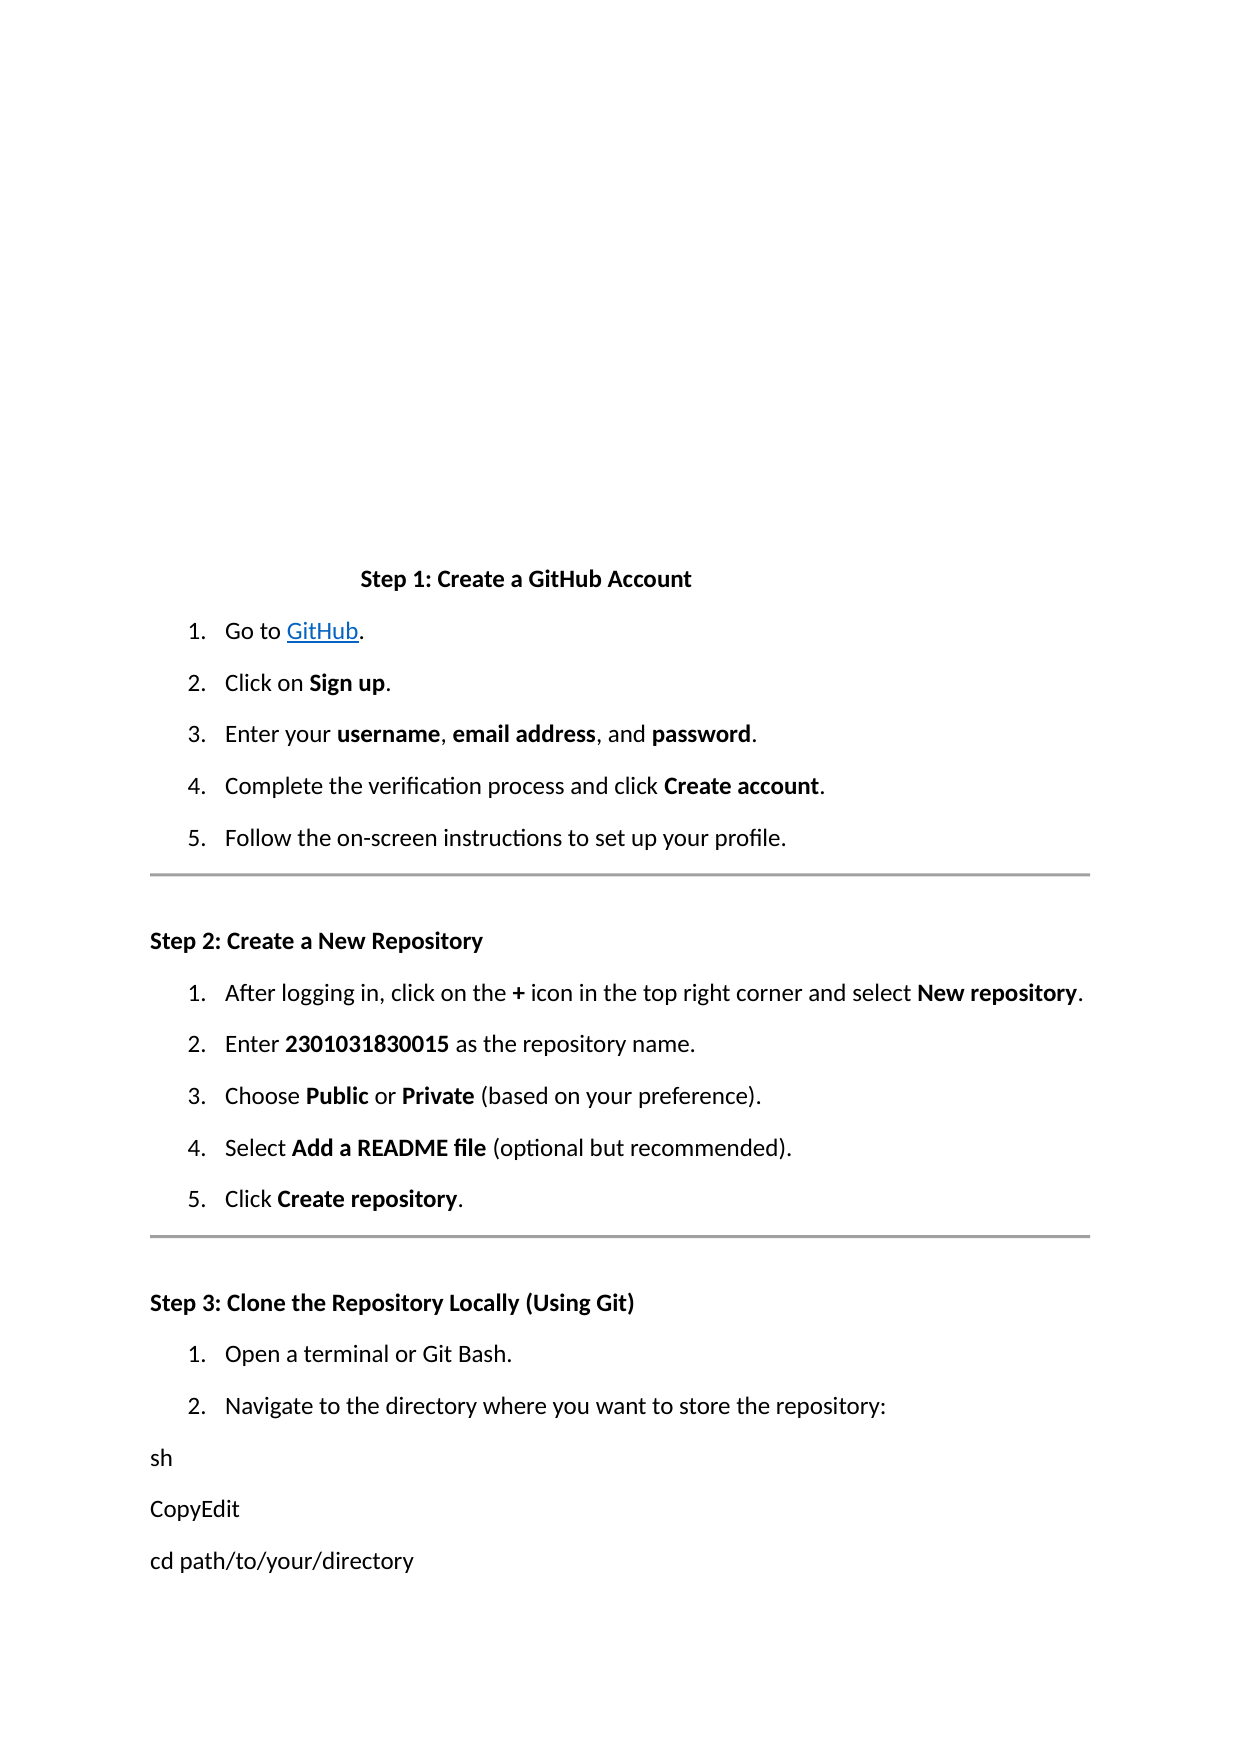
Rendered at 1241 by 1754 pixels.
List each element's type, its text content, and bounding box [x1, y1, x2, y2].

list Navigate to the directory where you want to store the repository: [187, 1390, 1090, 1421]
text CopyEdit [150, 1493, 1090, 1524]
list After logging in, click on the + icon in the top right corner and select New repository. [187, 977, 1090, 1007]
list Open a terminal or Git Bash. [187, 1338, 1090, 1369]
list Go to GitHub. [187, 615, 1090, 646]
list Enter your username, email address, and password. [187, 718, 1090, 749]
list Select Add a README file (optional but recommended). [187, 1132, 1090, 1162]
list Follow the on-screen instructions to set up your profile. [187, 822, 1090, 852]
list Click Create repository. [187, 1183, 1090, 1214]
list Enter 2301031830015 as the repository name. [187, 1028, 1090, 1059]
text Step 2: Create a New Repository [150, 925, 1090, 956]
list Click on Sign up. [187, 667, 1090, 697]
text Step 1: Create a GitHub Account [150, 563, 1090, 594]
text Step 3: Clone the Repository Locally (Using Git) [150, 1287, 1090, 1317]
list Complete the verification process and click Create account. [187, 770, 1090, 801]
list Choose Public or Private (based on your preference). [187, 1080, 1090, 1111]
text sh [150, 1442, 1090, 1472]
text cd path/to/your/directory [150, 1545, 1090, 1576]
